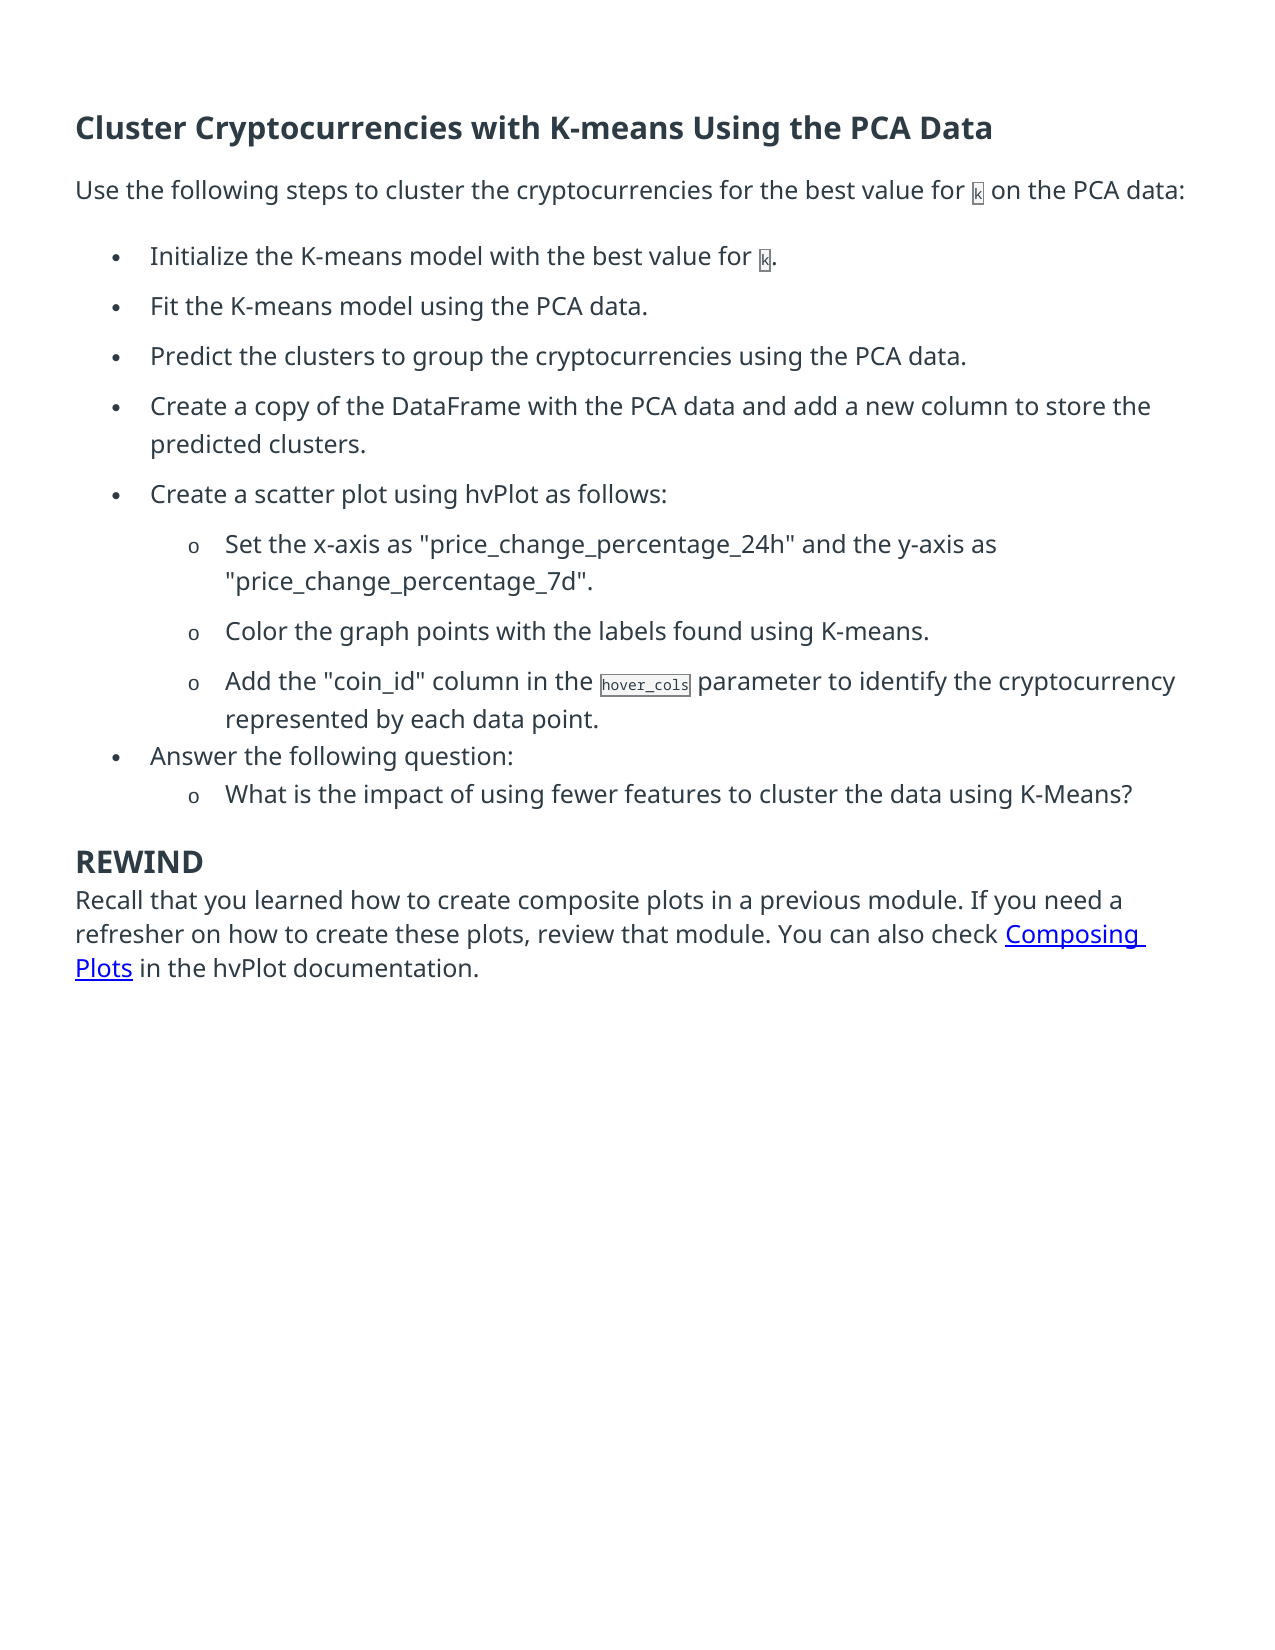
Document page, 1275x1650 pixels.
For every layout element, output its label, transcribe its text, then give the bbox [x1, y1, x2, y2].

list Create a copy of the DataFrame with the PCA data and add a new column to store the predicted clusters. [112, 386, 1200, 461]
list Color the graph points with the labels found using K-means. [187, 611, 1200, 648]
list Initialize the K-means model with the best value for k. [112, 236, 1200, 273]
list Fit the K-means model using the PCA data. [112, 286, 1200, 323]
list Set the x-axis as "price_change_percentage_24h" and the y-axis as "price_change_percentage_7d". [187, 523, 1200, 598]
text Recall that you learned how to create composite plots in a previous module. If you need a refresher on how to create these plots, review that module. You can also check Composing Plots in the hvPlot documentation. [75, 882, 1200, 984]
list Add the "coin_id" column in the hover_cols parameter to identify the cryptocurrency represented by each data point. [187, 661, 1200, 736]
text Cluster Cryptocurrencies with K-means Using the PCA Data [75, 106, 1200, 149]
text Use the following steps to cluster the cryptocurrencies for the best value for k on the PCA data: [75, 172, 1200, 206]
text REWIND [75, 840, 1200, 882]
list Answer the following question: [112, 736, 1200, 773]
list What is the impact of using fewer features to cluster the data using K-Means? [187, 773, 1200, 811]
list Create a scatter plot using hvPlot as follows: [112, 473, 1200, 511]
list Predict the clusters to group the cryptocurrencies using the PCA data. [112, 336, 1200, 373]
